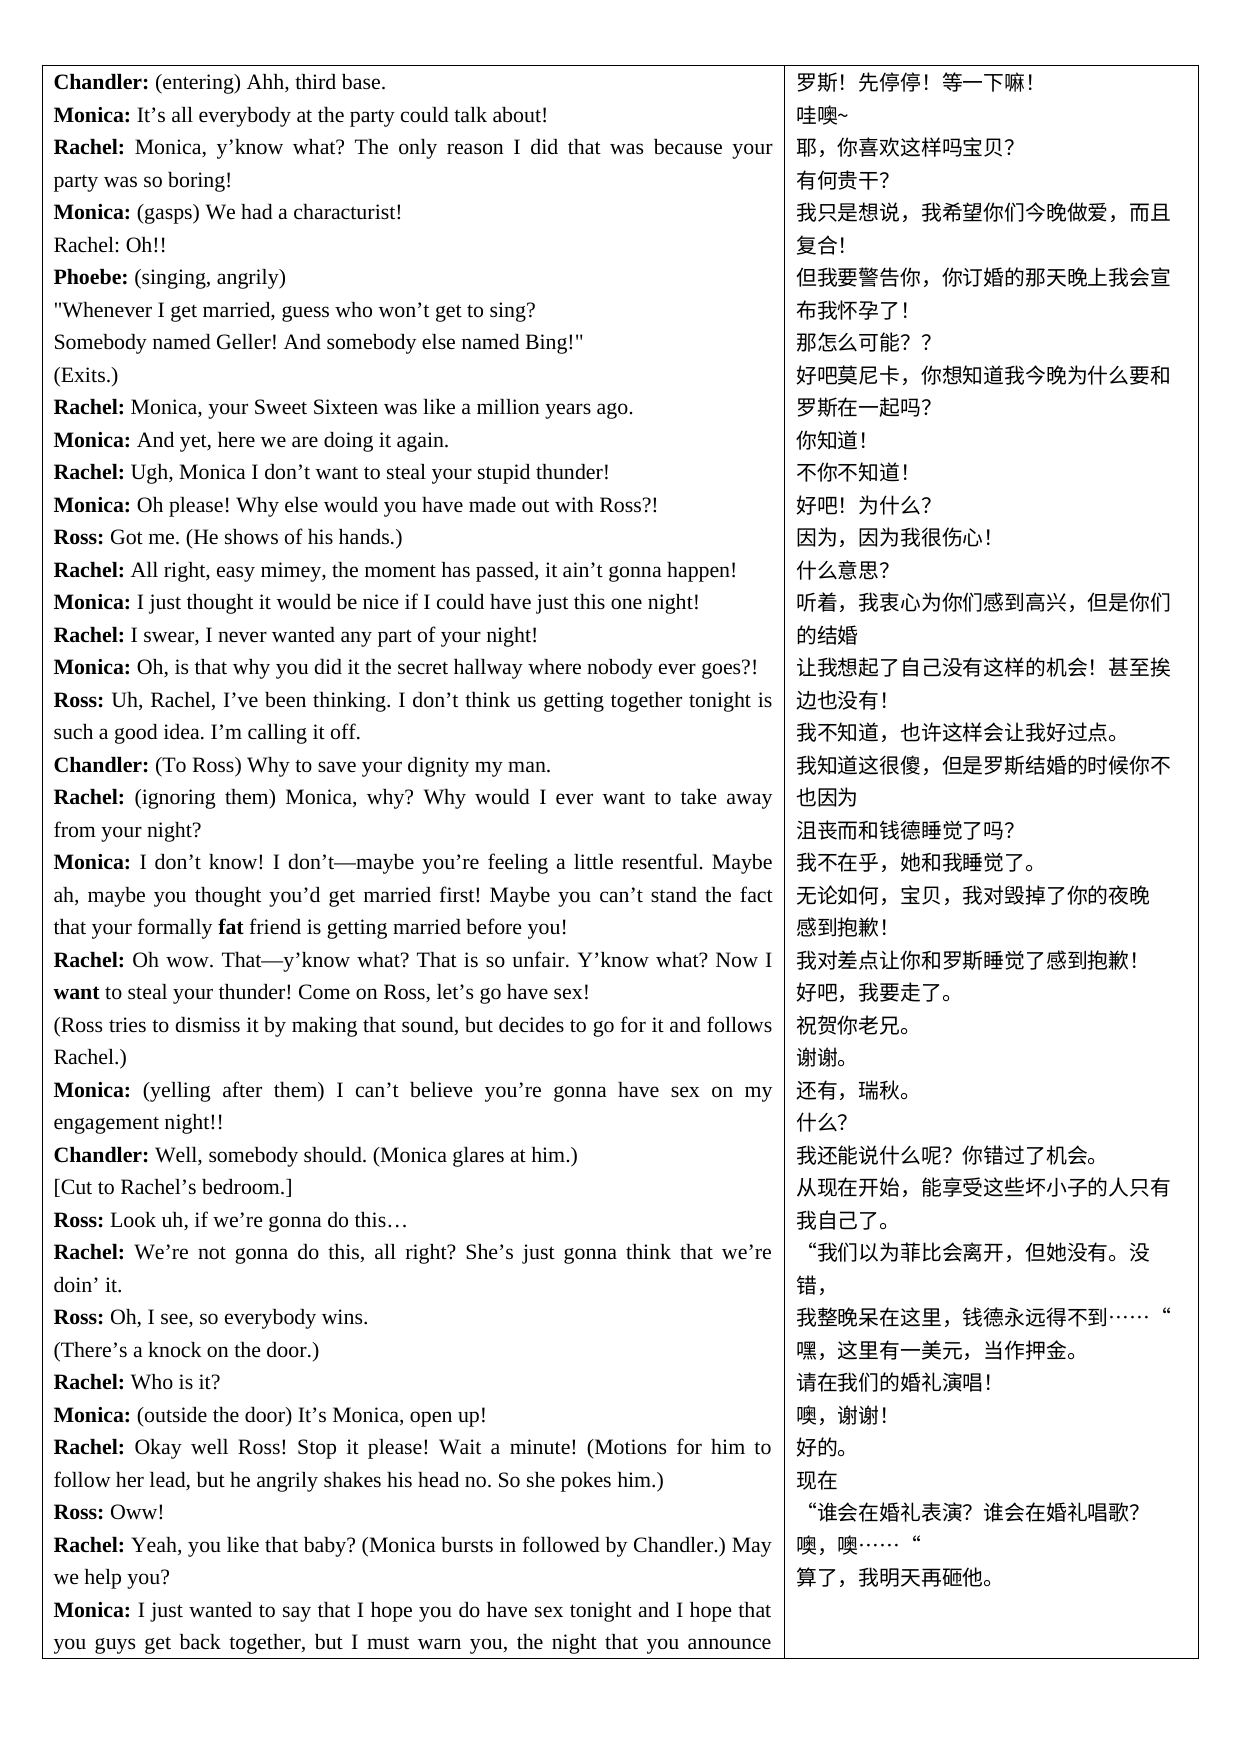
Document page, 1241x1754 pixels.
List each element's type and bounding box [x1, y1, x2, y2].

table_header [43, 66, 784, 1658]
table_header [785, 66, 1198, 1658]
